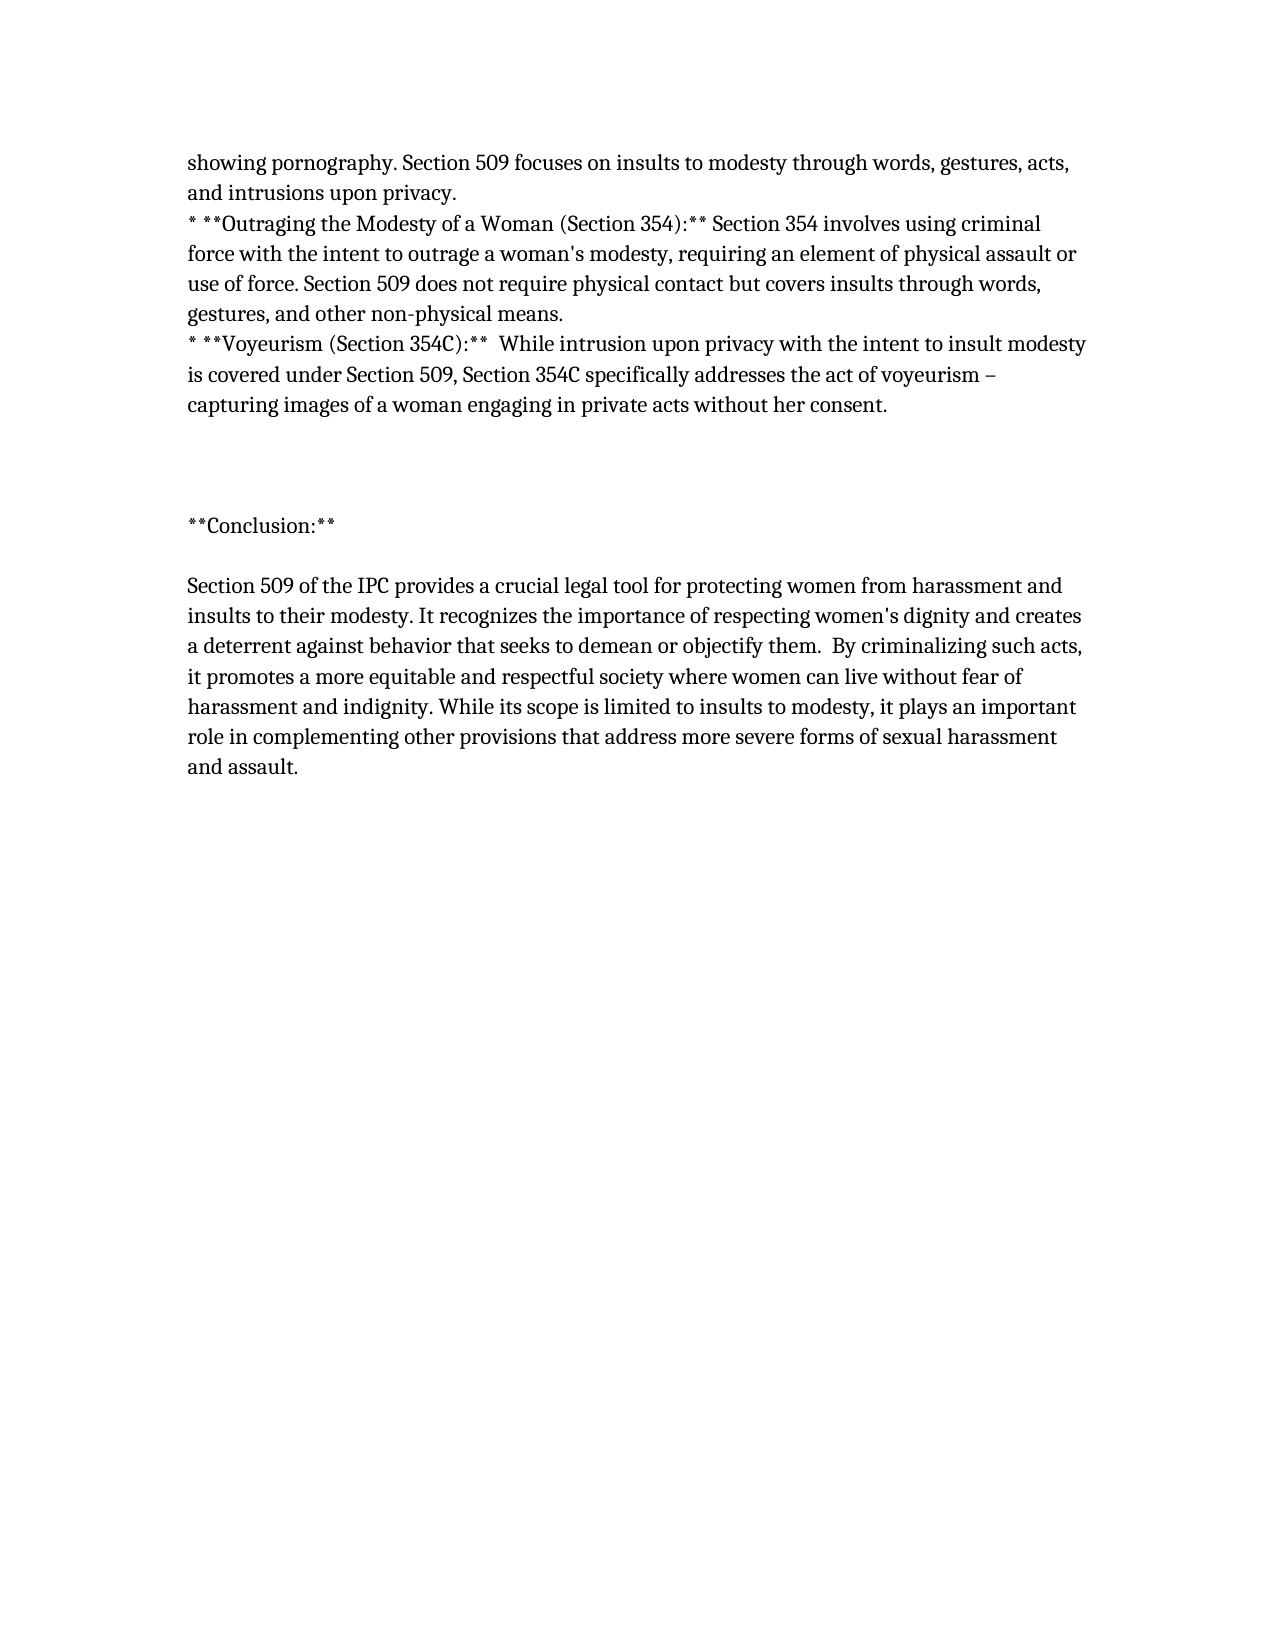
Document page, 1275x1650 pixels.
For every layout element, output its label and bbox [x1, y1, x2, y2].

text [187, 150, 1087, 811]
